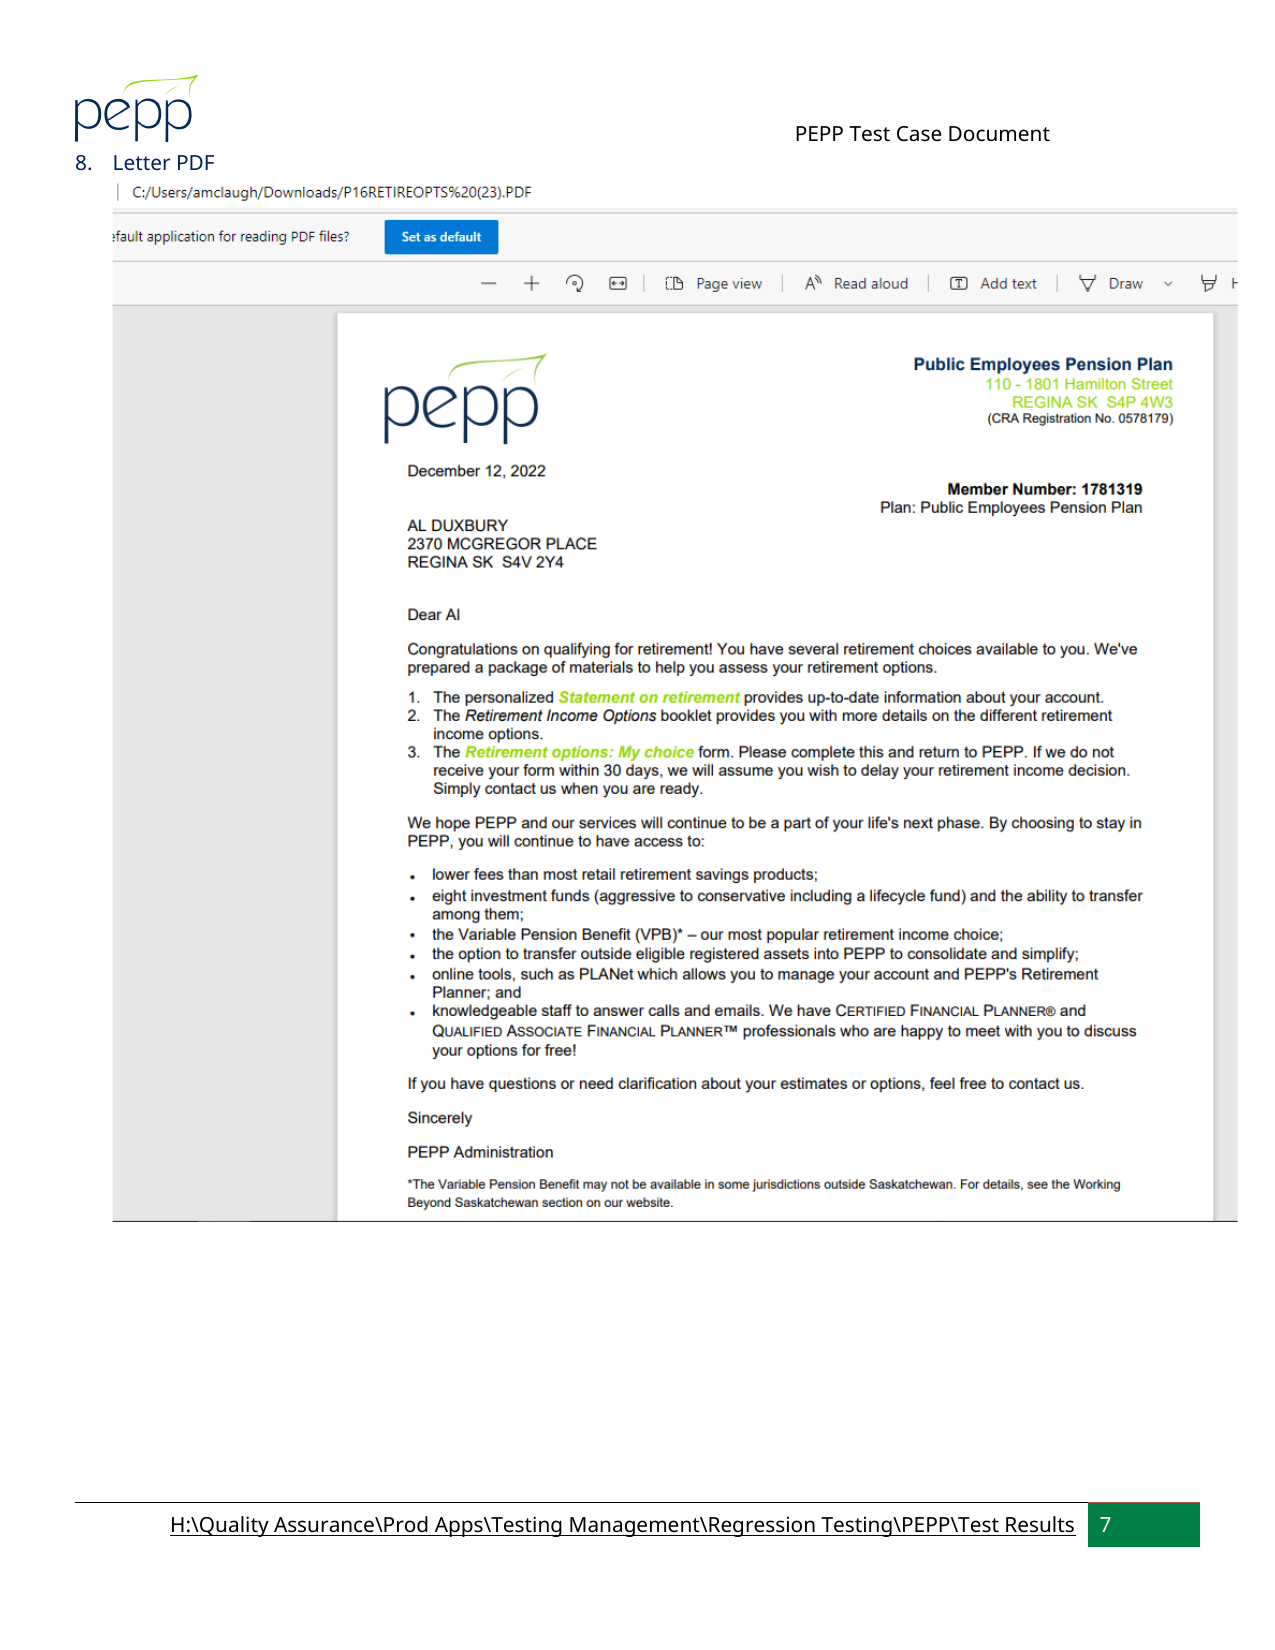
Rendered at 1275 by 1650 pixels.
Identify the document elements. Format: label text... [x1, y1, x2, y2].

picture [112, 176, 1238, 1222]
picture [75, 75, 199, 142]
